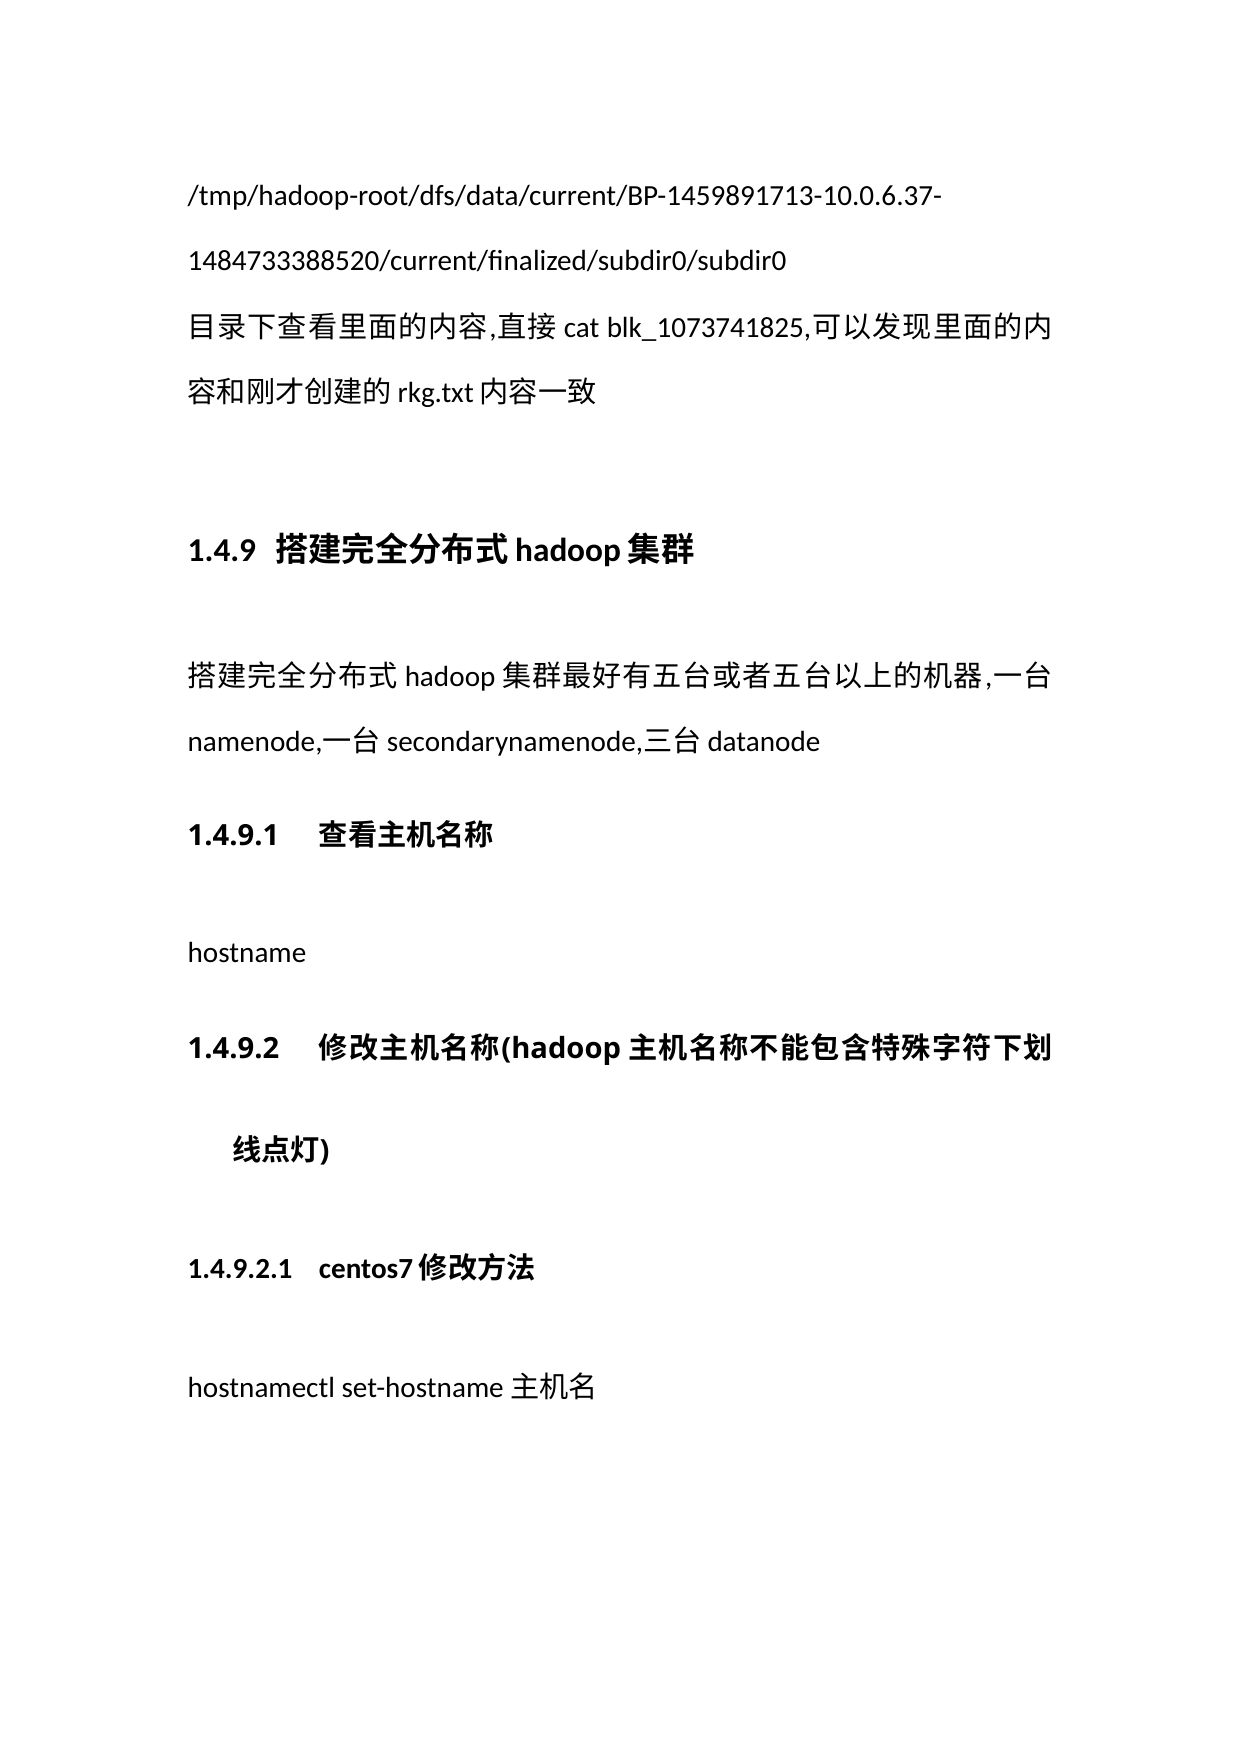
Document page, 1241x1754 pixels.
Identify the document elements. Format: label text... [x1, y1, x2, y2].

text 搭建完全分布式hadoop集群最好有五台或者五台以上的机器,一台namenode,一台secondarynamenode,三台datanode [187, 641, 1053, 771]
text hostnamectl set-hostname 主机名 [187, 1352, 1053, 1417]
text hostname [187, 919, 1053, 984]
subtitle 搭建完全分布式hadoop集群 [187, 514, 1053, 579]
subtitle 修改主机名称(hadoop主机名称不能包含特殊字符下划线点灯) [187, 1013, 1053, 1180]
text 目录下查看里面的内容,直接cat blk_1073741825,可以发现里面的内容和刚才创建的rkg.txt内容一致 [187, 292, 1053, 422]
subtitle 查看主机名称 [187, 800, 1053, 865]
text /tmp/hadoop-root/dfs/data/current/BP-1459891713-10.0.6.37-1484733388520/current/finalized/subdir0/subdir0 [187, 162, 1053, 292]
subtitle centos7修改方法 [187, 1234, 1053, 1299]
